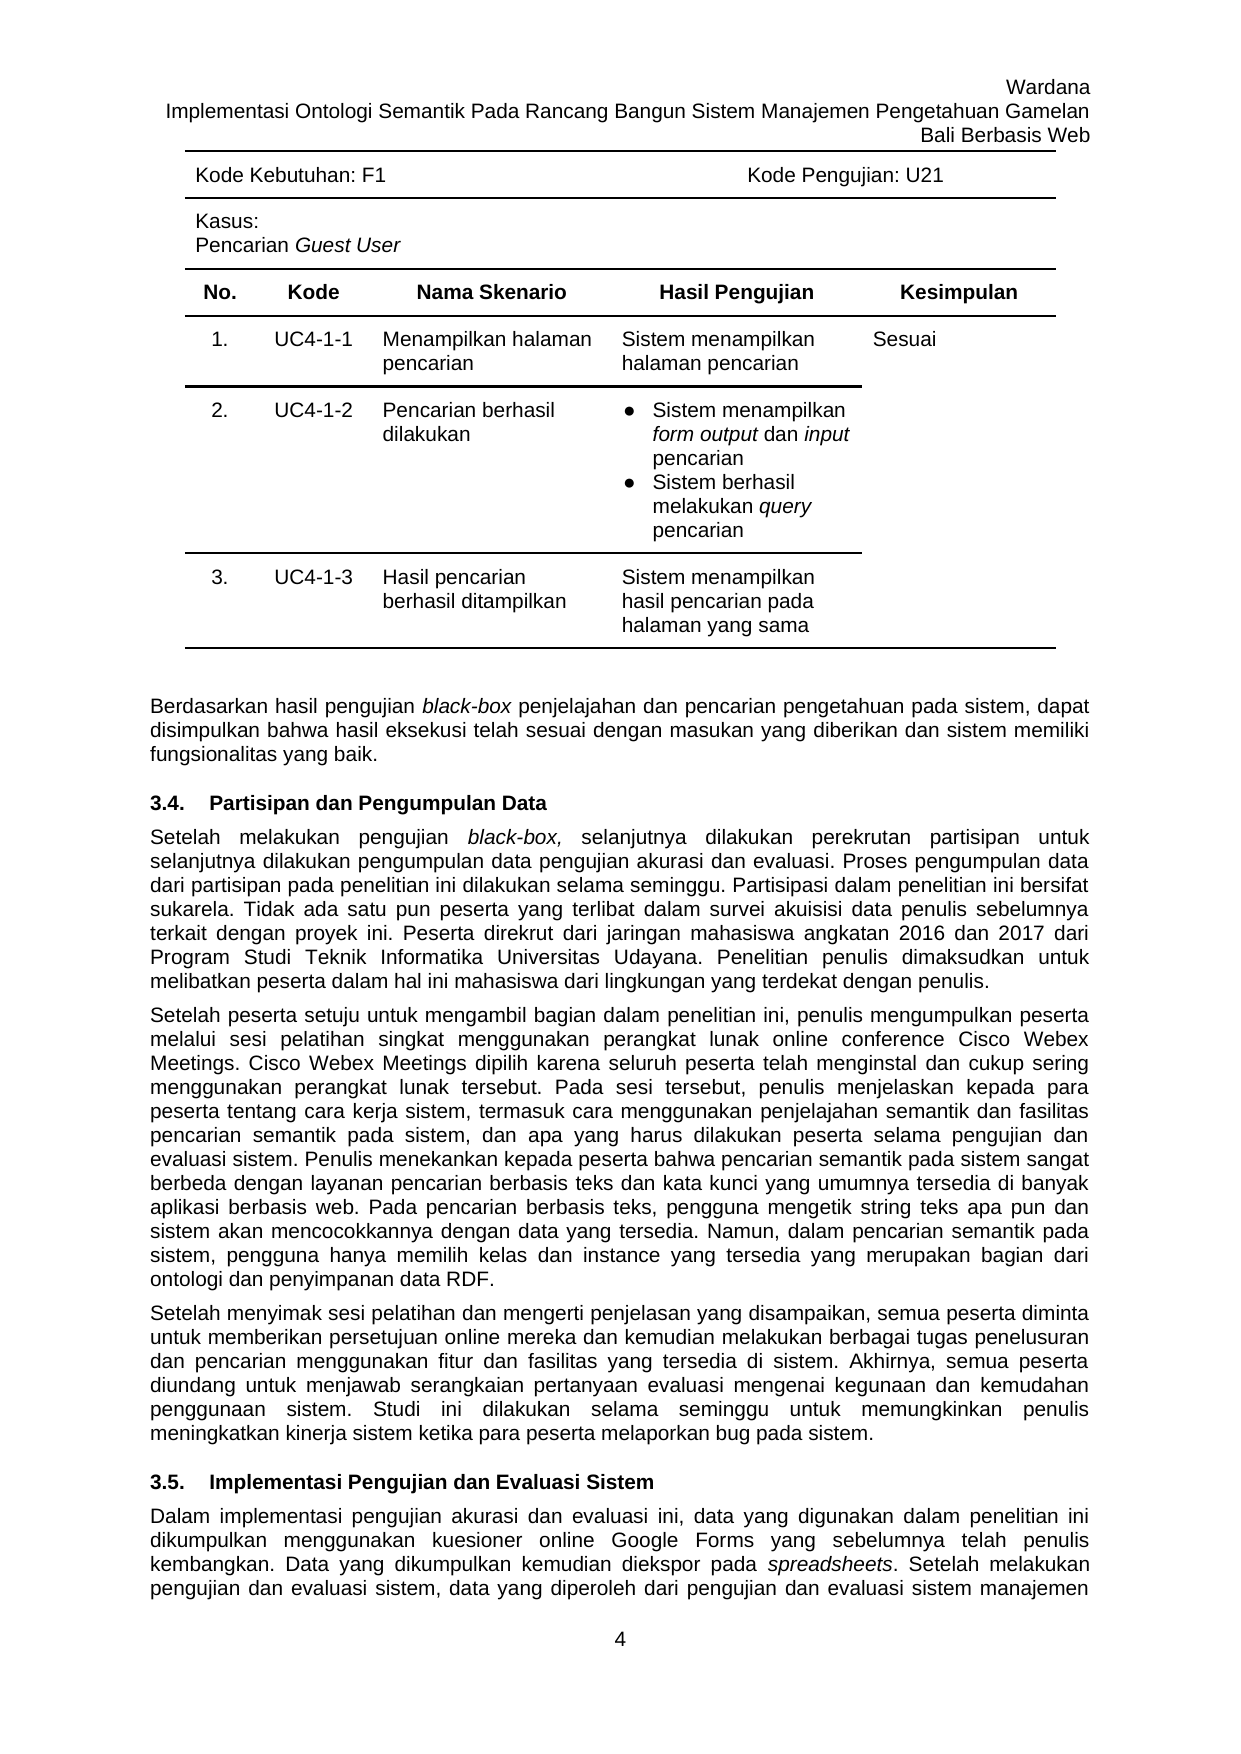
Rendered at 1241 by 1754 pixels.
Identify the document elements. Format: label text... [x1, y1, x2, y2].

table_cell Sesuai [862, 317, 1056, 647]
table_cell 3. [185, 554, 255, 647]
table_cell Kesimpulan [862, 270, 1056, 314]
table_cell Sistem menampilkan form output dan input pencarian Sistem berhasil melakukan query pencarian [611, 388, 862, 552]
table_cell Sistem menampilkan hasil pencarian pada halaman yang sama [611, 554, 862, 647]
table_cell 2. [185, 388, 255, 552]
table_cell UC4-1-2 [255, 388, 372, 552]
table_cell Hasil pencarian berhasil ditampilkan [372, 554, 611, 647]
table_cell 1. [185, 317, 255, 385]
list Partisipan dan Pengumpulan Data [150, 791, 1090, 814]
table_cell Hasil Pengujian [611, 270, 862, 314]
text Berdasarkan hasil pengujian black-box penjelajahan dan pencarian pengetahuan pada sistem, dapat disimpulkan bahwa hasil eksekusi telah sesuai dengan masukan yang diberikan dan sistem memiliki fungsionalitas yang baik. [150, 694, 1090, 766]
list Implementasi Pengujian dan Evaluasi Sistem [150, 1470, 1090, 1494]
table_header Kode Kebutuhan: F1 [185, 152, 737, 197]
table_cell Kasus: Pencarian Guest User [185, 199, 1056, 268]
table_header Kode Pengujian: U21 [737, 152, 1056, 197]
text Setelah melakukan pengujian black-box, selanjutnya dilakukan perekrutan partisipan untuk selanjutnya dilakukan pengumpulan data pengujian akurasi dan evaluasi. Proses pengumpulan data dari partisipan pada penelitian ini dilakukan selama seminggu. Partisipasi dalam penelitian ini bersifat sukarela. Tidak ada satu pun peserta yang terlibat dalam survei akuisisi data penulis sebelumnya terkait dengan proyek ini. Peserta direkrut dari jaringan mahasiswa angkatan 2016 dan 2017 dari Program Studi Teknik Informatika Universitas Udayana. Penelitian penulis dimaksudkan untuk melibatkan peserta dalam hal ini mahasiswa dari lingkungan yang terdekat dengan penulis. [150, 825, 1090, 993]
table_cell Pencarian berhasil dilakukan [372, 388, 611, 552]
table_cell UC4-1-3 [255, 554, 372, 647]
table_cell Nama Skenario [372, 270, 611, 314]
table_cell No. [185, 270, 255, 314]
text Setelah peserta setuju untuk mengambil bagian dalam penelitian ini, penulis mengumpulkan peserta melalui sesi pelatihan singkat menggunakan perangkat lunak online conference Cisco Webex Meetings. Cisco Webex Meetings dipilih karena seluruh peserta telah menginstal dan cukup sering menggunakan perangkat lunak tersebut. Pada sesi tersebut, penulis menjelaskan kepada para peserta tentang cara kerja sistem, termasuk cara menggunakan penjelajahan semantik dan fasilitas pencarian semantik pada sistem, dan apa yang harus dilakukan peserta selama pengujian dan evaluasi sistem. Penulis menekankan kepada peserta bahwa pencarian semantik pada sistem sangat berbeda dengan layanan pencarian berbasis teks dan kata kunci yang umumnya tersedia di banyak aplikasi berbasis web. Pada pencarian berbasis teks, pengguna mengetik string teks apa pun dan sistem akan mencocokkannya dengan data yang tersedia. Namun, dalam pencarian semantik pada sistem, pengguna hanya memilih kelas dan instance yang tersedia yang merupakan bagian dari ontologi dan penyimpanan data RDF. [150, 1003, 1090, 1291]
table_cell Sistem menampilkan halaman pencarian [611, 317, 862, 385]
table_cell Menampilkan halaman pencarian [372, 317, 611, 385]
text Setelah menyimak sesi pelatihan dan mengerti penjelasan yang disampaikan, semua peserta diminta untuk memberikan persetujuan online mereka dan kemudian melakukan berbagai tugas penelusuran dan pencarian menggunakan fitur dan fasilitas yang tersedia di sistem. Akhirnya, semua peserta diundang untuk menjawab serangkaian pertanyaan evaluasi mengenai kegunaan dan kemudahan penggunaan sistem. Studi ini dilakukan selama seminggu untuk memungkinkan penulis meningkatkan kinerja sistem ketika para peserta melaporkan bug pada sistem. [150, 1301, 1090, 1445]
table_cell UC4-1-1 [255, 317, 372, 385]
table_cell Kode [255, 270, 372, 314]
